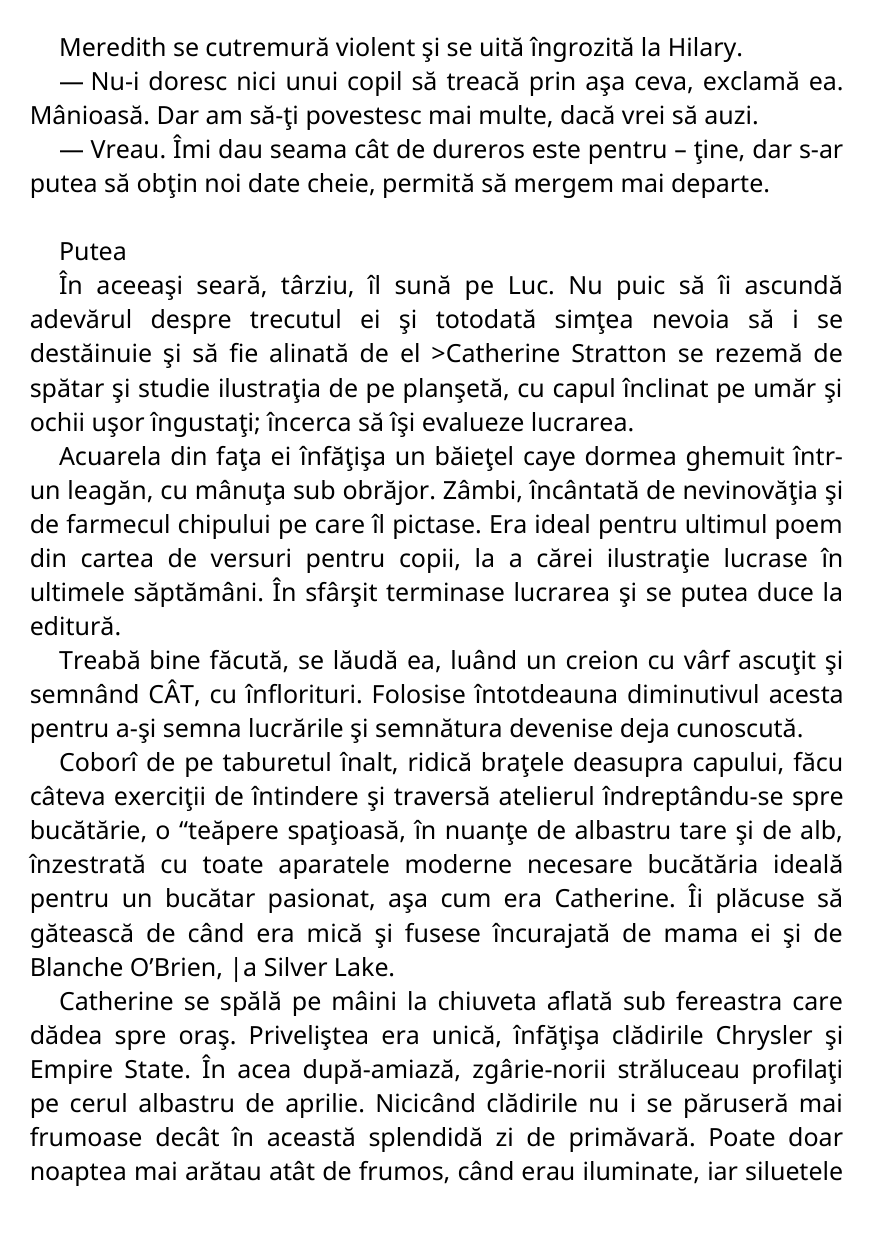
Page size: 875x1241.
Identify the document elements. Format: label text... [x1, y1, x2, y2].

text Treabă bine făcută, se lăudă ea, luând un creion cu vârf ascuţit şi semnând CÂT, cu înflorituri. Folosise întotdeauna diminutivul acesta pentru a-şi semna lucrările şi semnătura devenise deja cunoscută. [29, 643, 844, 745]
text Coborî de pe taburetul înalt, ridică braţele deasupra capului, făcu câteva exerciţii de întindere şi traversă atelierul îndreptându-se spre bucătărie, o “teăpere spaţioasă, în nuanţe de albastru tare şi de alb, înzestrată cu toate aparatele moderne necesare bucătăria ideală pentru un bucătar pasionat, aşa cum era Catherine. Îi plăcuse să gătească de când era mică şi fusese încurajată de mama ei şi de Blanche O’Brien, |a Silver Lake. [29, 745, 844, 983]
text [29, 983, 844, 1188]
text Putea [29, 234, 844, 268]
text — Vreau. Îmi dau seama cât de dureros este pentru – ţine, dar s-ar putea să obţin noi date cheie, permită să mergem mai departe. [29, 132, 844, 200]
text — Nu-i doresc nici unui copil să treacă prin aşa ceva, exclamă ea. Mânioasă. Dar am să-ţi povestesc mai multe, dacă vrei să auzi. [29, 64, 844, 132]
text Acuarela din faţa ei înfăţişa un băieţel caye dormea ghemuit într-un leagăn, cu mânuţa sub obrăjor. Zâmbi, încântată de nevinovăţia şi de farmecul chipului pe care îl pictase. Era ideal pentru ultimul poem din cartea de versuri pentru copii, la a cărei ilustraţie lucrase în ultimele săptămâni. În sfârşit terminase lucrarea şi se putea duce la editură. [29, 438, 844, 643]
text În aceeaşi seară, târziu, îl sună pe Luc. Nu puic să îi ascundă adevărul despre trecutul ei şi totodată simţea nevoia să i se destăinuie şi să fie alinată de el >Catherine Stratton se rezemă de spătar şi studie ilustraţia de pe planşetă, cu capul înclinat pe umăr şi ochii uşor îngustaţi; încerca să îşi evalueze lucrarea. [29, 268, 844, 438]
text Meredith se cutremură violent şi se uită îngrozită la Hilary. [29, 29, 844, 64]
